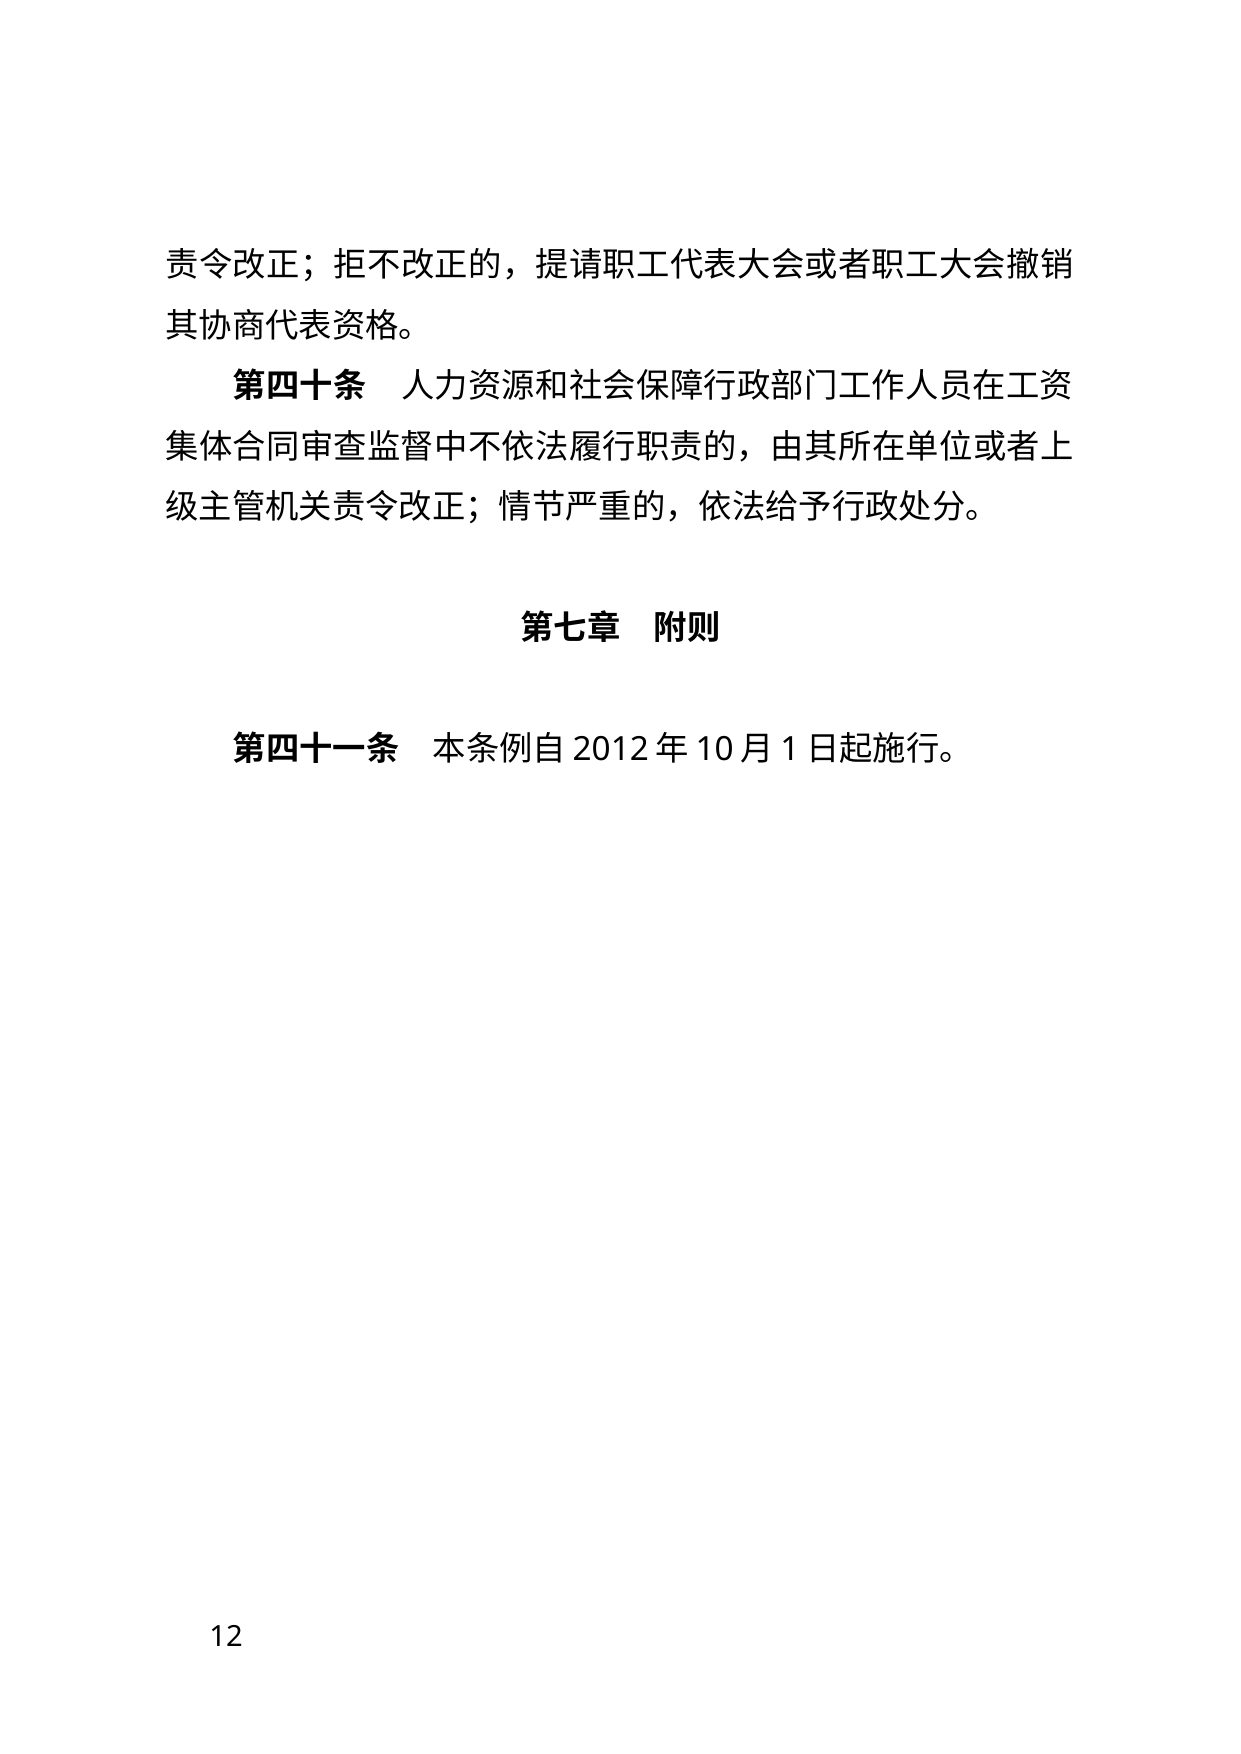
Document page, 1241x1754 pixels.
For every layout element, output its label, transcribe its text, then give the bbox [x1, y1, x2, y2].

text 第七章 附则 [165, 591, 1075, 651]
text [165, 228, 1075, 349]
text 第四十一条 本条例自2012年10月1日起施行。 [165, 712, 1075, 772]
text 第四十条 人力资源和社会保障行政部门工作人员在工资集体合同审查监督中不依法履行职责的，由其所在单位或者上级主管机关责令改正；情节严重的，依法给予行政处分。 [165, 349, 1075, 531]
